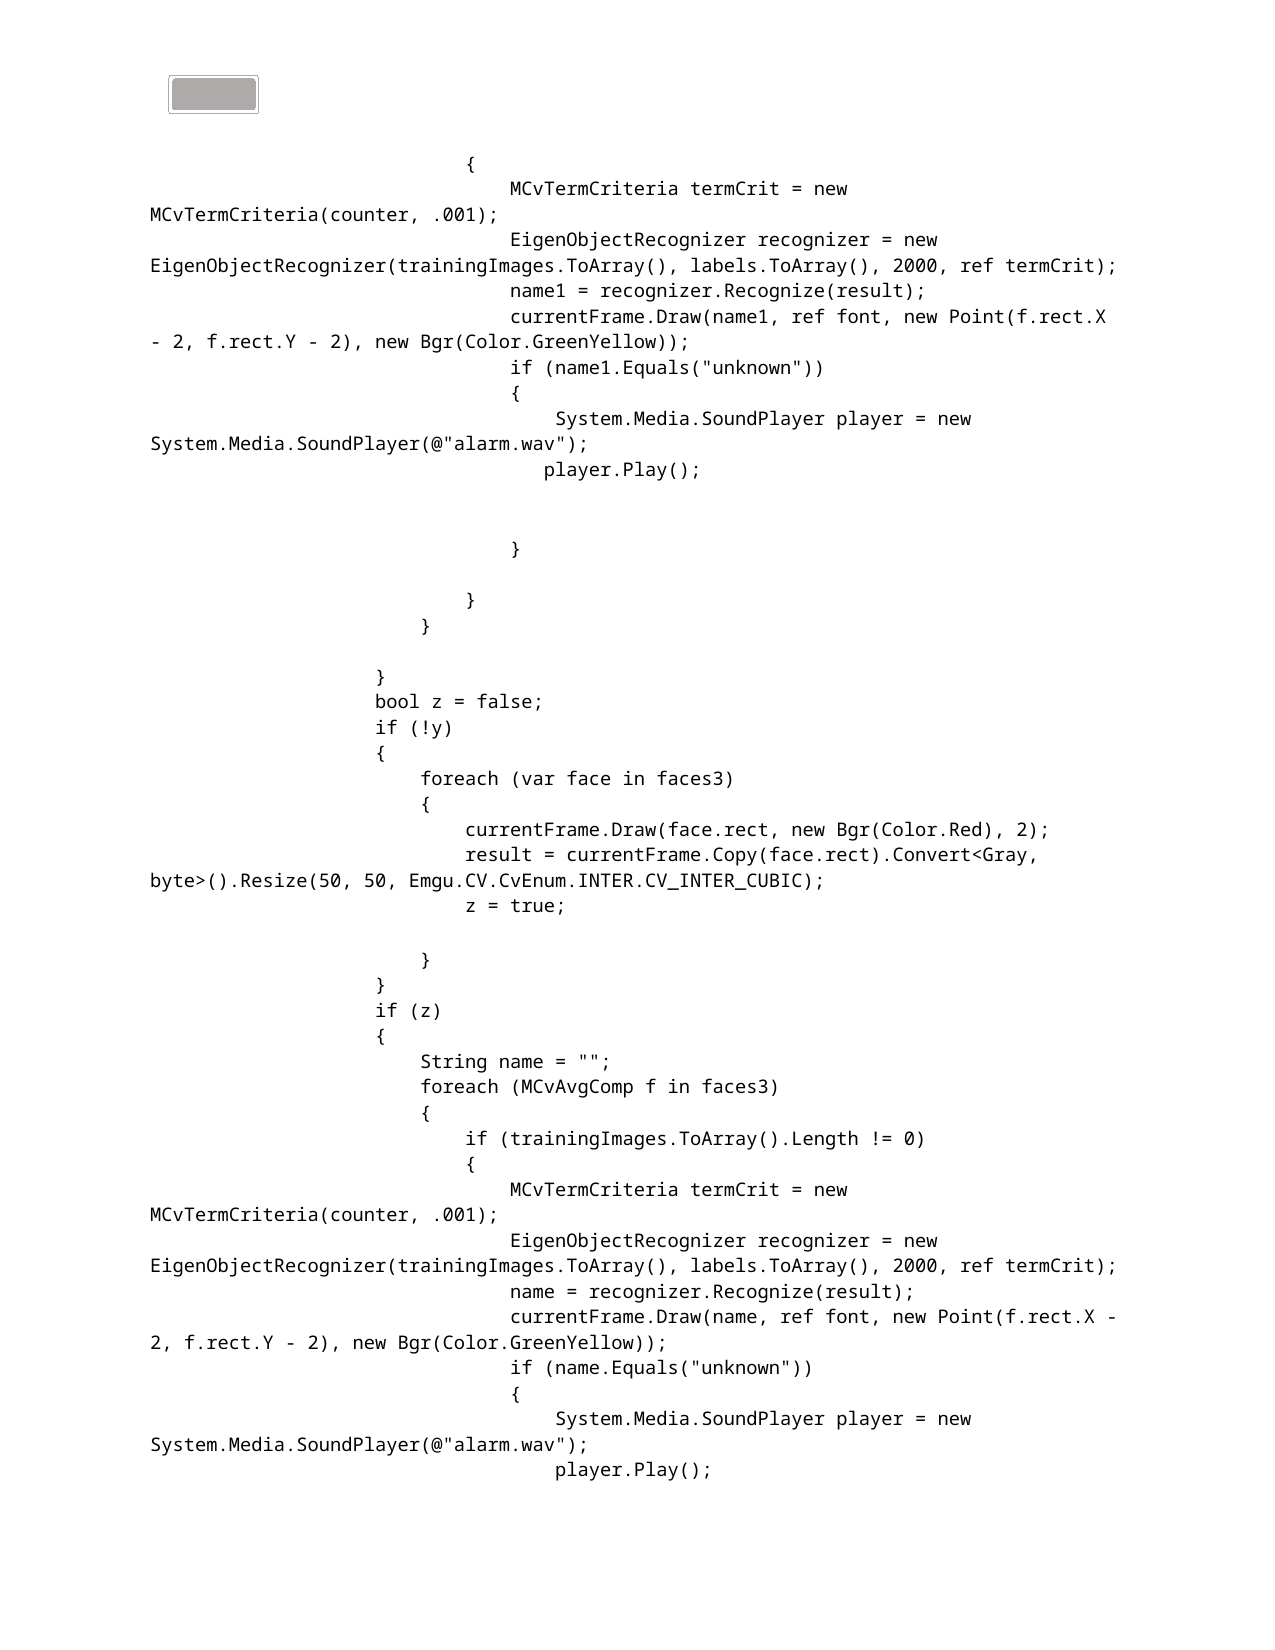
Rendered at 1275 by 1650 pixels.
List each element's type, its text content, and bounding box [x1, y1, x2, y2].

text { [150, 1380, 1125, 1406]
text foreach (var face in faces3) [150, 765, 1125, 791]
text player.Play(); [150, 456, 1125, 482]
text name = recognizer.Recognize(result); [150, 1278, 1125, 1303]
text } [150, 972, 1125, 997]
text if (!y) [150, 714, 1125, 739]
text { [150, 150, 1125, 176]
text z = true; [150, 893, 1125, 918]
text } [150, 612, 1125, 637]
text currentFrame.Draw(name, ref font, new Point(f.rect.X - 2, f.rect.Y - 2), new Bgr(Color.GreenYellow)); [150, 1303, 1125, 1354]
text currentFrame.Draw(name1, ref font, new Point(f.rect.X - 2, f.rect.Y - 2), new Bgr(Color.GreenYellow)); [150, 303, 1125, 354]
text EigenObjectRecognizer recognizer = new EigenObjectRecognizer(trainingImages.ToArray(), labels.ToArray(), 2000, ref termCrit); [150, 227, 1125, 278]
text if (name.Equals("unknown")) [150, 1354, 1125, 1380]
text { [150, 380, 1125, 405]
text { [150, 1150, 1125, 1176]
text result = currentFrame.Copy(face.rect).Convert<Gray, byte>().Resize(50, 50, Emgu.CV.CvEnum.INTER.CV_INTER_CUBIC); [150, 842, 1125, 893]
text String name = ""; [150, 1048, 1125, 1074]
text if (z) [150, 997, 1125, 1023]
text { [150, 791, 1125, 816]
text { [150, 1099, 1125, 1125]
text player.Play(); [150, 1457, 1125, 1482]
text } [150, 663, 1125, 688]
text MCvTermCriteria termCrit = new MCvTermCriteria(counter, .001); [150, 1176, 1125, 1227]
text if (name1.Equals("unknown")) [150, 354, 1125, 380]
text { [150, 739, 1125, 765]
text } [150, 586, 1125, 612]
text System.Media.SoundPlayer player = new System.Media.SoundPlayer(@"alarm.wav"); [150, 1406, 1125, 1457]
text { [150, 1023, 1125, 1048]
text EigenObjectRecognizer recognizer = new EigenObjectRecognizer(trainingImages.ToArray(), labels.ToArray(), 2000, ref termCrit); [150, 1227, 1125, 1278]
text if (trainingImages.ToArray().Length != 0) [150, 1125, 1125, 1150]
text currentFrame.Draw(face.rect, new Bgr(Color.Red), 2); [150, 816, 1125, 842]
text } [150, 946, 1125, 972]
text foreach (MCvAvgComp f in faces3) [150, 1074, 1125, 1099]
text } [150, 535, 1125, 561]
text name1 = recognizer.Recognize(result); [150, 278, 1125, 303]
text MCvTermCriteria termCrit = new MCvTermCriteria(counter, .001); [150, 176, 1125, 227]
text System.Media.SoundPlayer player = new System.Media.SoundPlayer(@"alarm.wav"); [150, 405, 1125, 456]
text bool z = false; [150, 688, 1125, 714]
